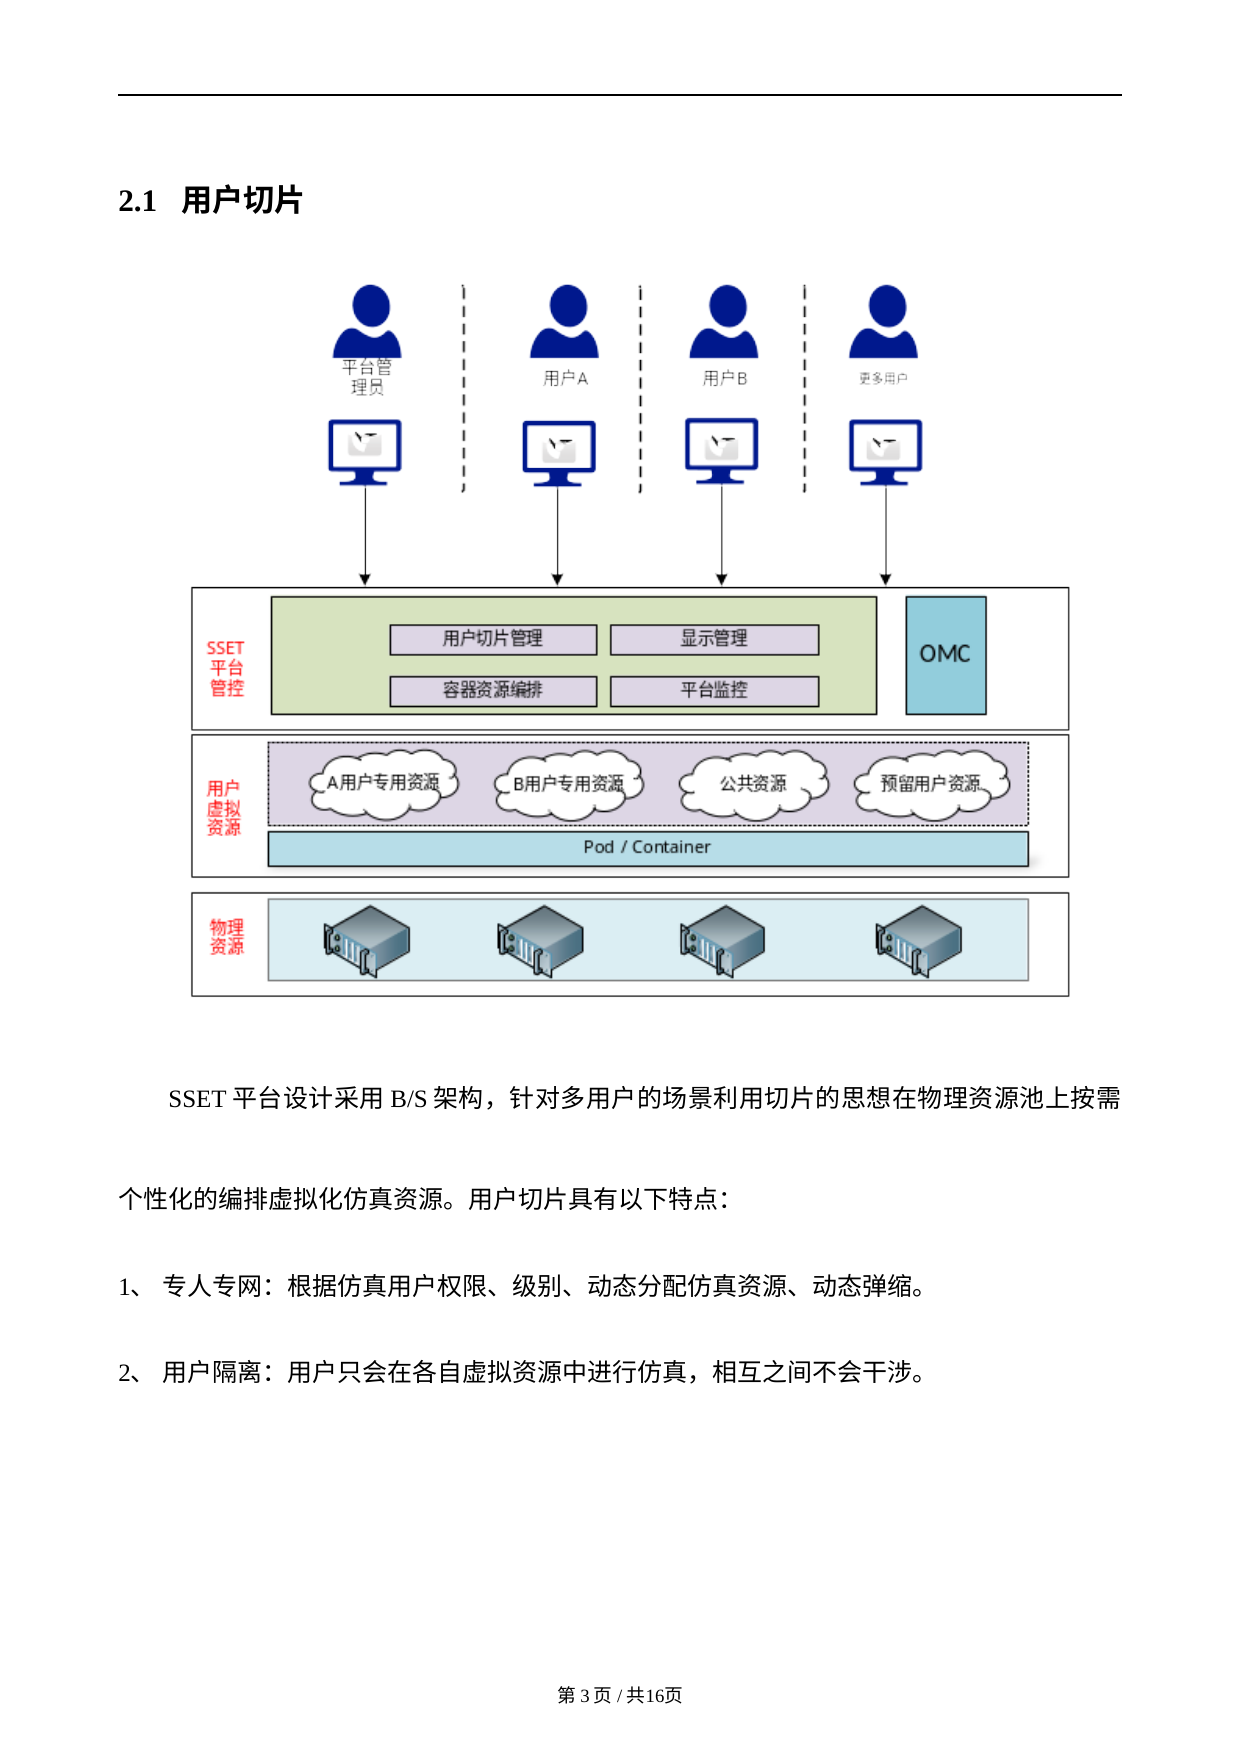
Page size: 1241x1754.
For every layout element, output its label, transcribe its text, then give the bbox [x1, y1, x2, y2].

list 专人专网：根据仿真用户权限、级别、动态分配仿真资源、动态弹缩。 [118, 1250, 1122, 1318]
subtitle 用户切片 [118, 164, 1122, 232]
list 用户隔离：用户只会在各自虚拟资源中进行仿真，相互之间不会干涉。 [118, 1336, 1122, 1404]
text SSET平台设计采用B/S架构，针对多用户的场景利用切片的思想在物理资源池上按需个性化的编排虚拟化仿真资源。用户切片具有以下特点： [118, 1062, 1122, 1232]
